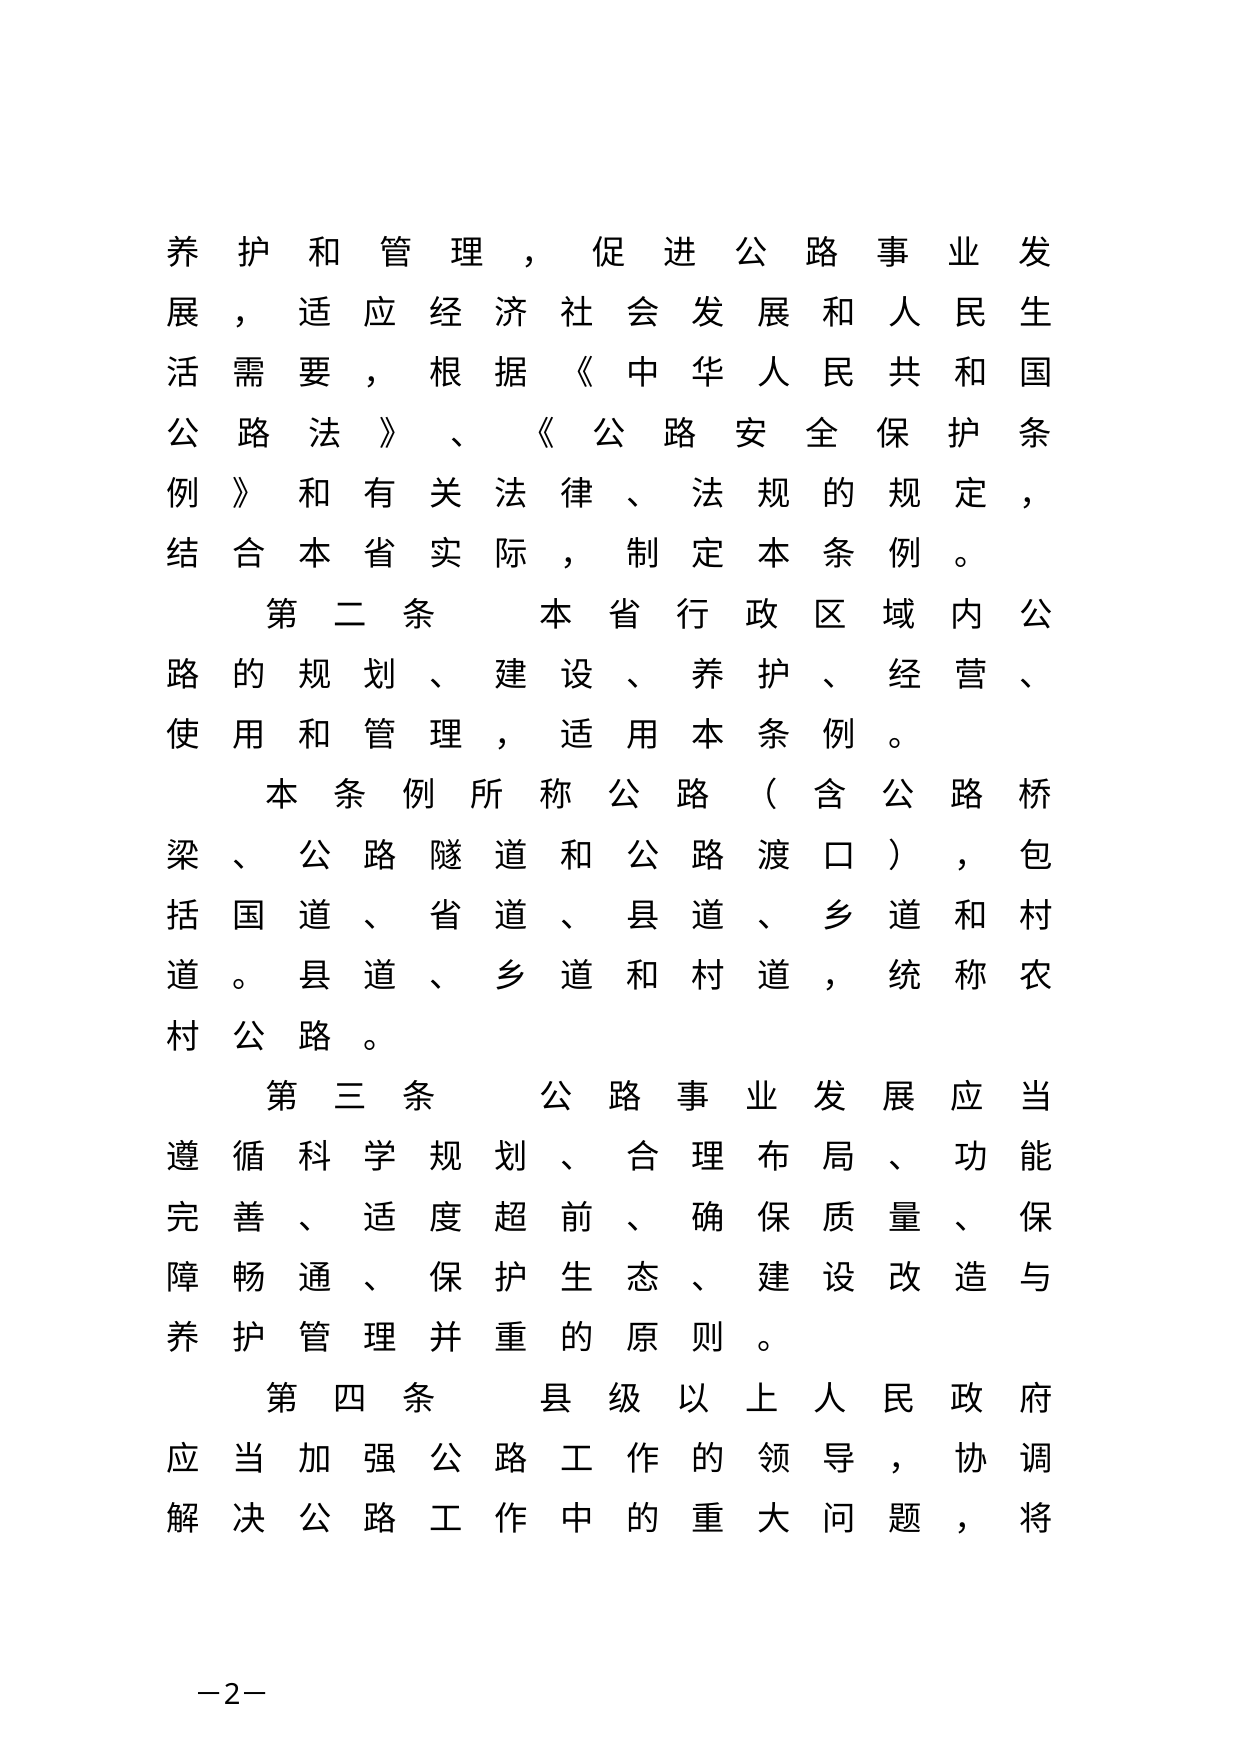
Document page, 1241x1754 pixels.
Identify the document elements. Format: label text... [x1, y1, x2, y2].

text 第二条 本省行政区域内公路的规划、建设、养护、经营、使用和管理，适用本条例。 [167, 581, 1085, 762]
text 本条例所称公路（含公路桥梁、公路隧道和公路渡口），包括国道、省道、县道、乡道和村道。县道、乡道和村道，统称农村公路。 [167, 762, 1085, 1064]
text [167, 219, 1085, 581]
text 第三条 公路事业发展应当遵循科学规划、合理布局、功能完善、适度超前、确保质量、保障畅通、保护生态、建设改造与养护管理并重的原则。 [167, 1064, 1085, 1365]
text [167, 1365, 1085, 1546]
